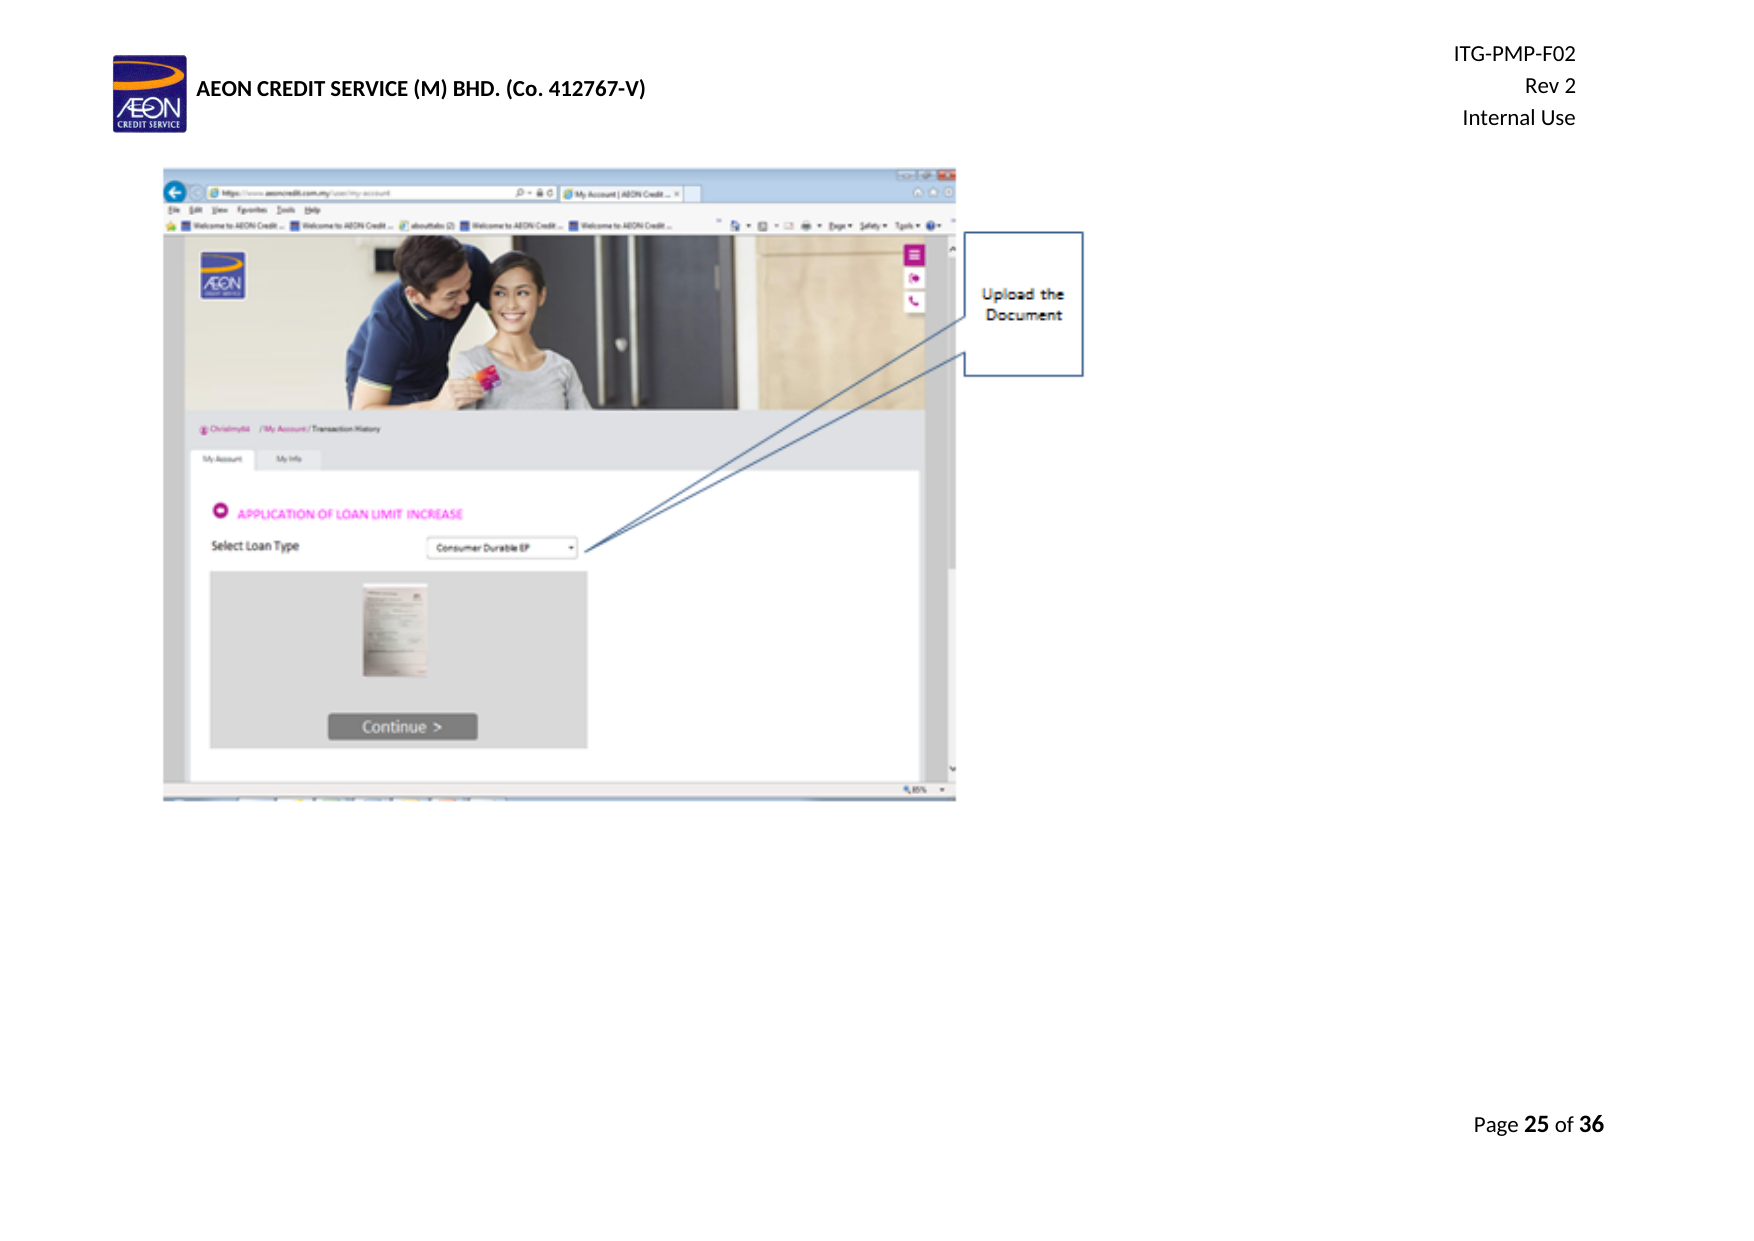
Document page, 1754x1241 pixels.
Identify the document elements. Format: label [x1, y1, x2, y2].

picture [112, 55, 187, 133]
picture [150, 150, 1094, 828]
